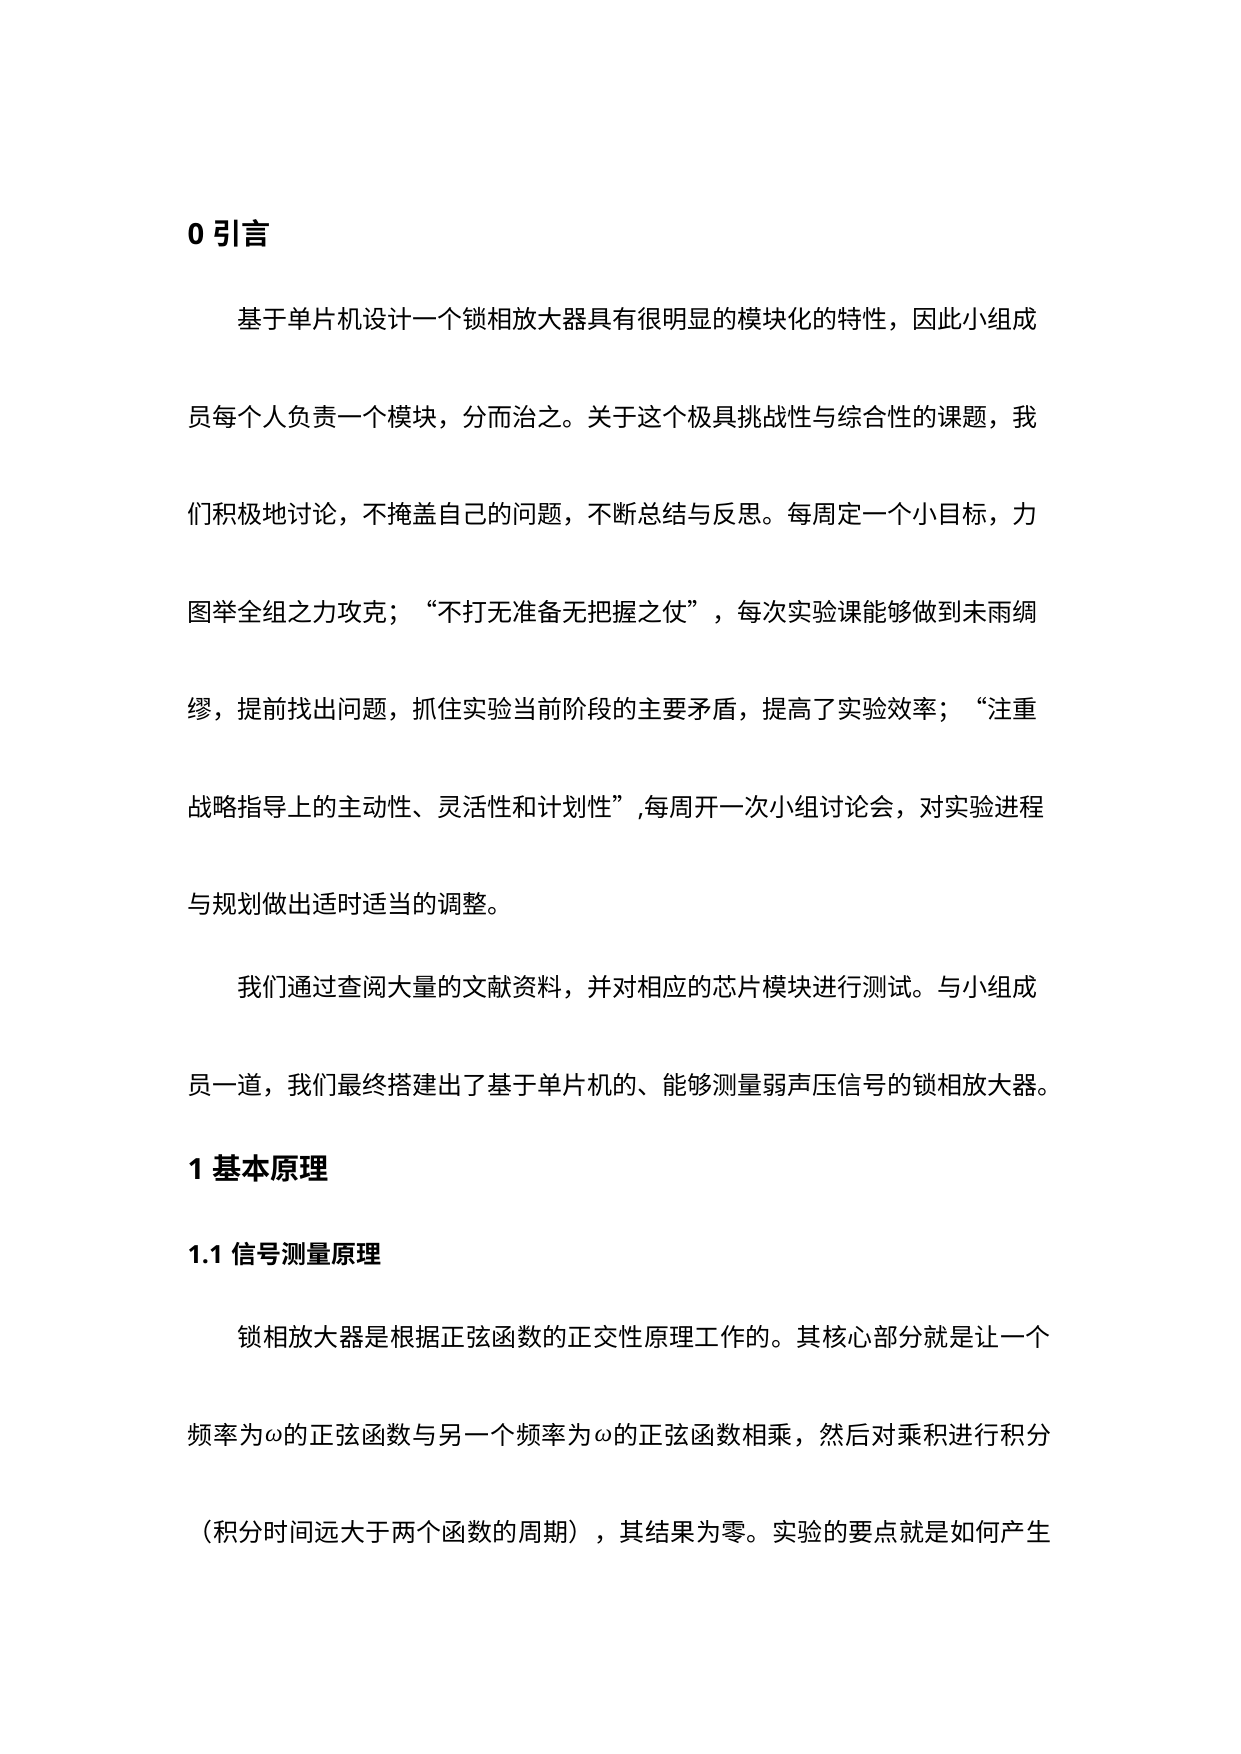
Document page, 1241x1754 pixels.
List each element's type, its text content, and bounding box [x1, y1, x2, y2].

text 1 基本原理 [187, 1134, 1053, 1199]
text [187, 1303, 1053, 1563]
text 基于单片机设计一个锁相放大器具有很明显的模块化的特性，因此小组成员每个人负责一个模块，分而治之。关于这个极具挑战性与综合性的课题，我们积极地讨论，不掩盖自己的问题，不断总结与反思。每周定一个小目标，力图举全组之力攻克；“不打无准备无把握之仗”，每次实验课能够做到未雨绸缪，提前找出问题，抓住实验当前阶段的主要矛盾，提高了实验效率；“注重战略指导上的主动性、灵活性和计划性”,每周开一次小组讨论会，对实验进程与规划做出适时适当的调整。 [187, 285, 1053, 935]
text 我们通过查阅大量的文献资料，并对相应的芯片模块进行测试。与小组成员一道，我们最终搭建出了基于单片机的、能够测量弱声压信号的锁相放大器。 [187, 953, 1053, 1116]
text 0 引言 [187, 199, 1053, 264]
list 信号测量原理 [187, 1220, 1053, 1285]
